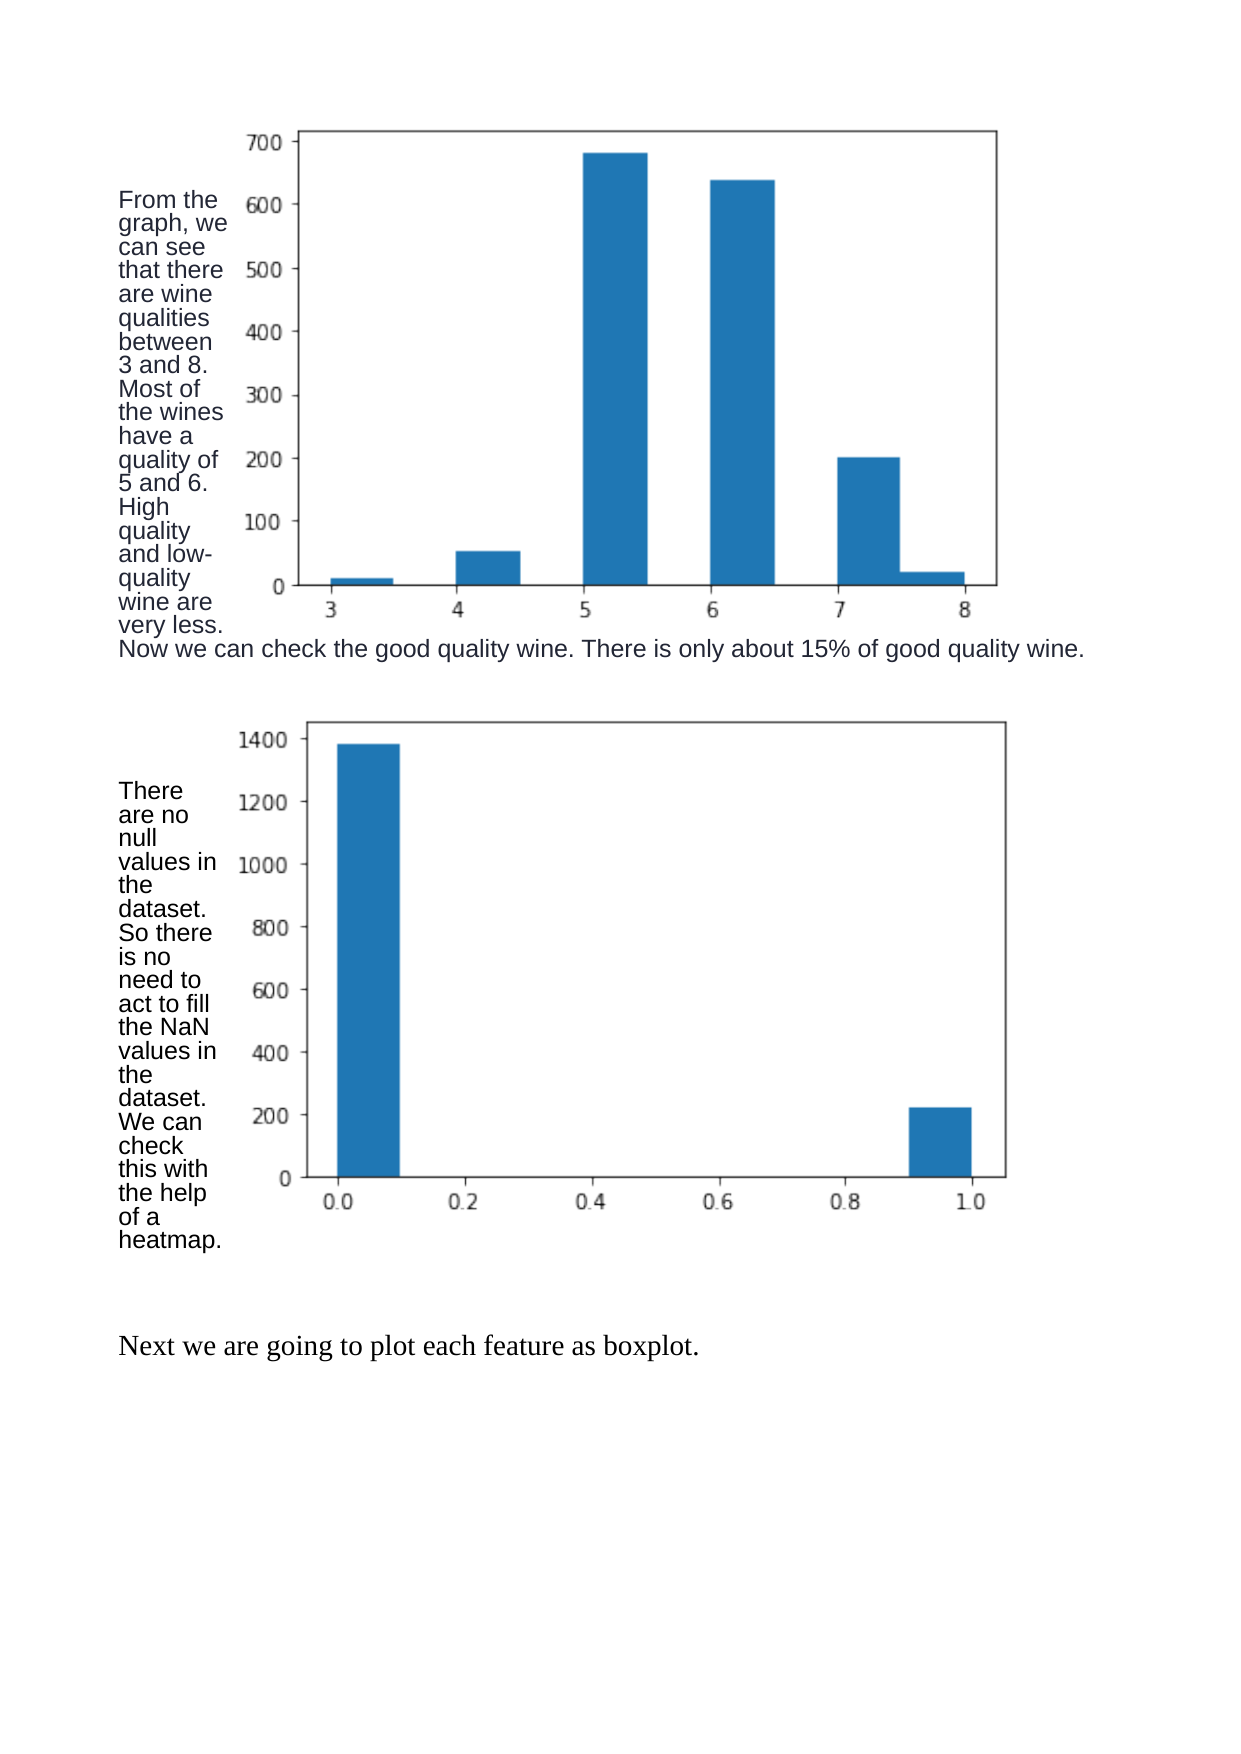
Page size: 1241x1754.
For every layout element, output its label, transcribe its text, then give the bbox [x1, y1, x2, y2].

picture [229, 118, 1011, 635]
picture [223, 709, 1018, 1227]
text Next we are going to plot each feature as boxplot. [118, 1336, 1122, 1360]
